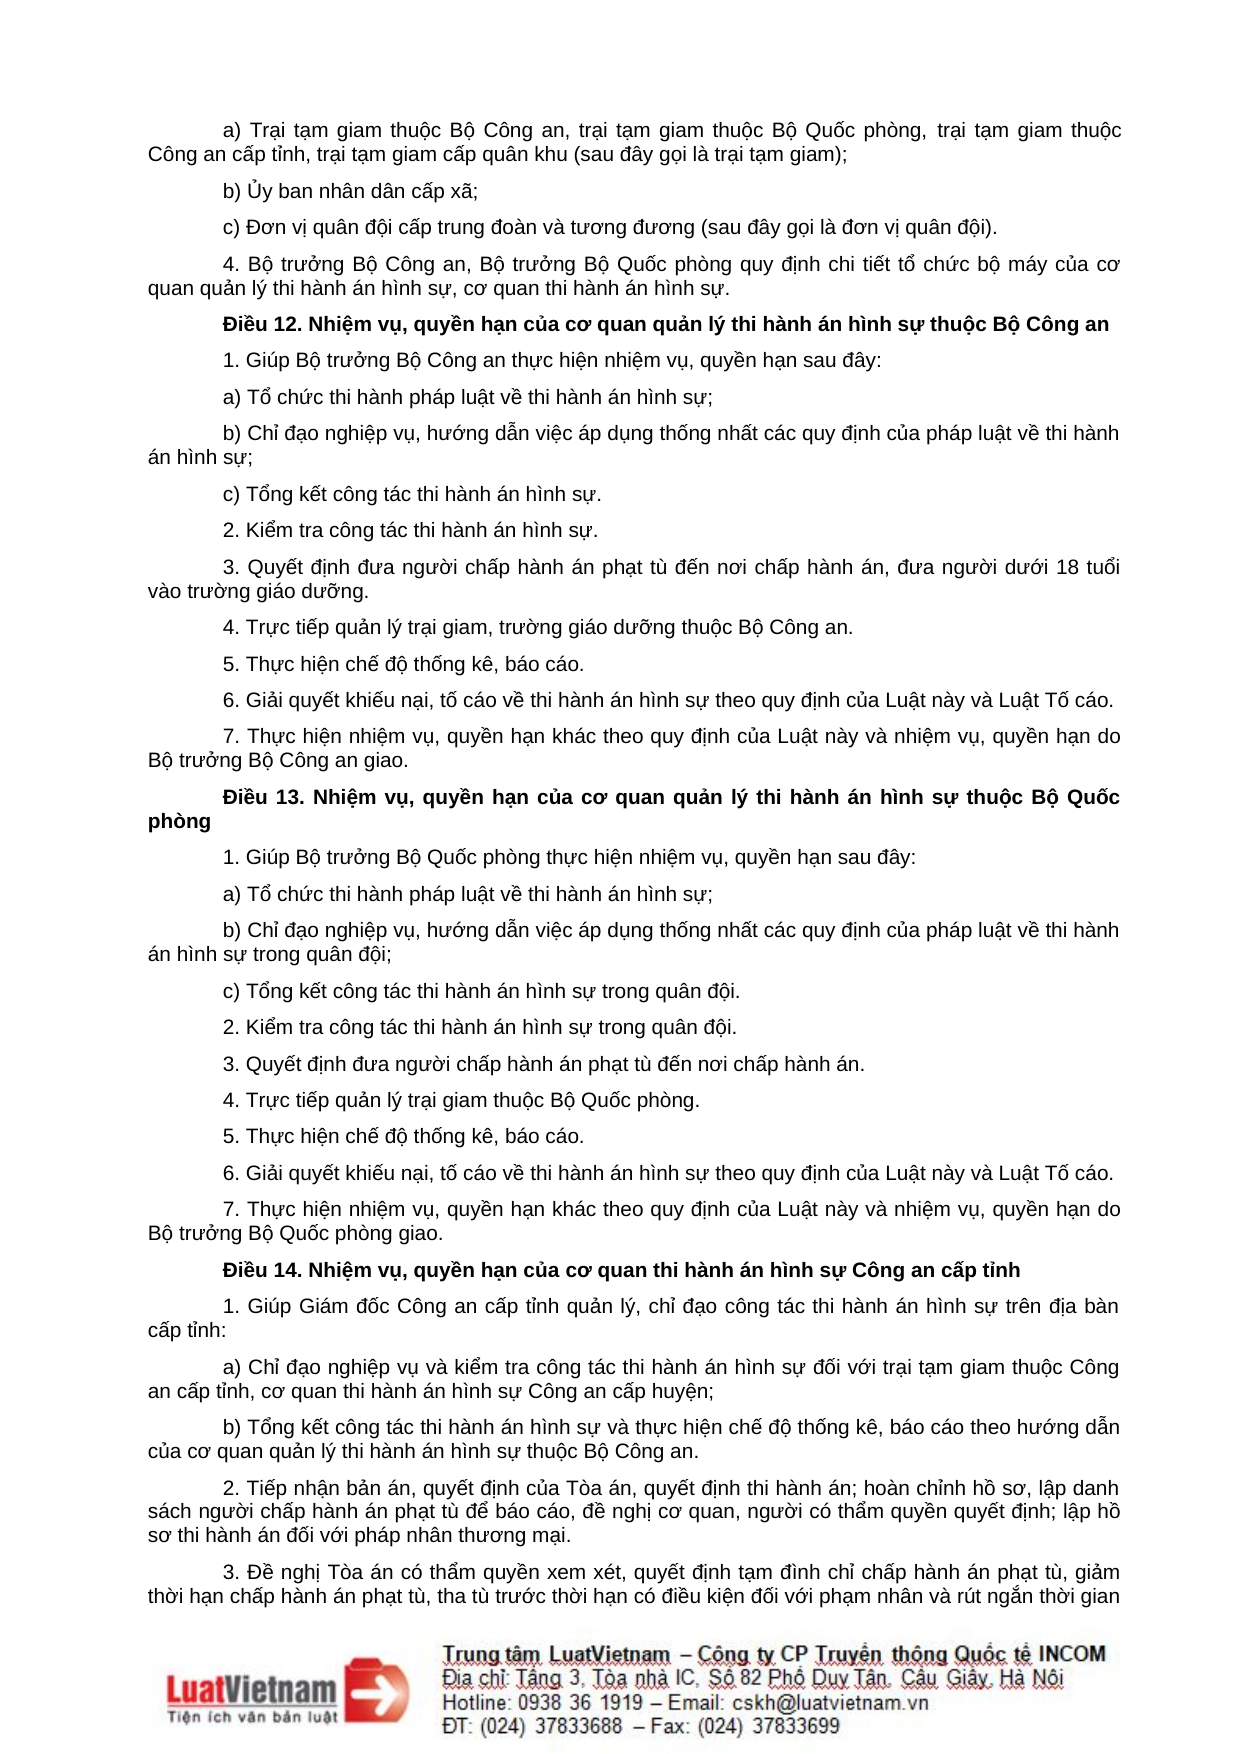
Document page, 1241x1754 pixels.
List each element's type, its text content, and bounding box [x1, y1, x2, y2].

text 6. Giải quyết khiếu nại, tố cáo về thi hành án hình sự theo quy định của Luật này và Luật Tố cáo. [148, 688, 1122, 712]
text b) Tổng kết công tác thi hành án hình sự và thực hiện chế độ thống kê, báo cáo theo hướng dẫn của cơ quan quản lý thi hành án hình sự thuộc Bộ Công an. [148, 1415, 1122, 1463]
text 2. Kiểm tra công tác thi hành án hình sự trong quân đội. [148, 1015, 1122, 1039]
text 1. Giúp Giám đốc Công an cấp tỉnh quản lý, chỉ đạo công tác thi hành án hình sự trên địa bàn cấp tỉnh: [148, 1294, 1122, 1342]
text 2. Tiếp nhận bản án, quyết định của Tòa án, quyết định thi hành án; hoàn chỉnh hồ sơ, lập danh sách người chấp hành án phạt tù để báo cáo, đề nghị cơ quan, người có thẩm quyền quyết định; lập hồ sơ thi hành án đối với pháp nhân thương mại. [148, 1475, 1122, 1547]
text 1. Giúp Bộ trưởng Bộ Quốc phòng thực hiện nhiệm vụ, quyền hạn sau đây: [148, 845, 1122, 869]
text 2. Kiểm tra công tác thi hành án hình sự. [148, 518, 1122, 542]
text b) Chỉ đạo nghiệp vụ, hướng dẫn việc áp dụng thống nhất các quy định của pháp luật về thi hành án hình sự trong quân đội; [148, 918, 1122, 966]
picture [147, 1627, 1122, 1754]
text 7. Thực hiện nhiệm vụ, quyền hạn khác theo quy định của Luật này và nhiệm vụ, quyền hạn do Bộ trưởng Bộ Công an giao. [148, 724, 1122, 772]
text Điều 13. Nhiệm vụ, quyền hạn của cơ quan quản lý thi hành án hình sự thuộc Bộ Quốc phòng [148, 785, 1122, 833]
text a) Tổ chức thi hành pháp luật về thi hành án hình sự; [148, 882, 1122, 906]
text 3. Quyết định đưa người chấp hành án phạt tù đến nơi chấp hành án. [148, 1051, 1122, 1075]
text 7. Thực hiện nhiệm vụ, quyền hạn khác theo quy định của Luật này và nhiệm vụ, quyền hạn do Bộ trưởng Bộ Quốc phòng giao. [148, 1197, 1122, 1245]
text a) Chỉ đạo nghiệp vụ và kiểm tra công tác thi hành án hình sự đối với trại tạm giam thuộc Công an cấp tỉnh, cơ quan thi hành án hình sự Công an cấp huyện; [148, 1354, 1122, 1402]
text c) Tổng kết công tác thi hành án hình sự. [148, 482, 1122, 506]
text b) Ủy ban nhân dân cấp xã; [148, 178, 1122, 202]
text 4. Trực tiếp quản lý trại giam thuộc Bộ Quốc phòng. [148, 1088, 1122, 1112]
text Điều 14. Nhiệm vụ, quyền hạn của cơ quan thi hành án hình sự Công an cấp tỉnh [148, 1258, 1122, 1282]
text a) Tổ chức thi hành pháp luật về thi hành án hình sự; [148, 385, 1122, 409]
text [148, 1560, 1122, 1608]
text Điều 12. Nhiệm vụ, quyền hạn của cơ quan quản lý thi hành án hình sự thuộc Bộ Công an [148, 312, 1122, 336]
text a) Trại tạm giam thuộc Bộ Công an, trại tạm giam thuộc Bộ Quốc phòng, trại tạm giam thuộc Công an cấp tỉnh, trại tạm giam cấp quân khu (sau đây gọi là trại tạm giam); [148, 118, 1122, 166]
text 1. Giúp Bộ trưởng Bộ Công an thực hiện nhiệm vụ, quyền hạn sau đây: [148, 348, 1122, 372]
text c) Tổng kết công tác thi hành án hình sự trong quân đội. [148, 978, 1122, 1002]
text 3. Quyết định đưa người chấp hành án phạt tù đến nơi chấp hành án, đưa người dưới 18 tuổi vào trường giáo dưỡng. [148, 554, 1122, 602]
text c) Đơn vị quân đội cấp trung đoàn và tương đương (sau đây gọi là đơn vị quân đội). [148, 215, 1122, 239]
text b) Chỉ đạo nghiệp vụ, hướng dẫn việc áp dụng thống nhất các quy định của pháp luật về thi hành án hình sự; [148, 421, 1122, 469]
text 4. Bộ trưởng Bộ Công an, Bộ trưởng Bộ Quốc phòng quy định chi tiết tổ chức bộ máy của cơ quan quản lý thi hành án hình sự, cơ quan thi hành án hình sự. [148, 251, 1122, 299]
text 6. Giải quyết khiếu nại, tố cáo về thi hành án hình sự theo quy định của Luật này và Luật Tố cáo. [148, 1161, 1122, 1185]
text 5. Thực hiện chế độ thống kê, báo cáo. [148, 1124, 1122, 1148]
text 5. Thực hiện chế độ thống kê, báo cáo. [148, 651, 1122, 675]
text 4. Trực tiếp quản lý trại giam, trường giáo dưỡng thuộc Bộ Công an. [148, 615, 1122, 639]
